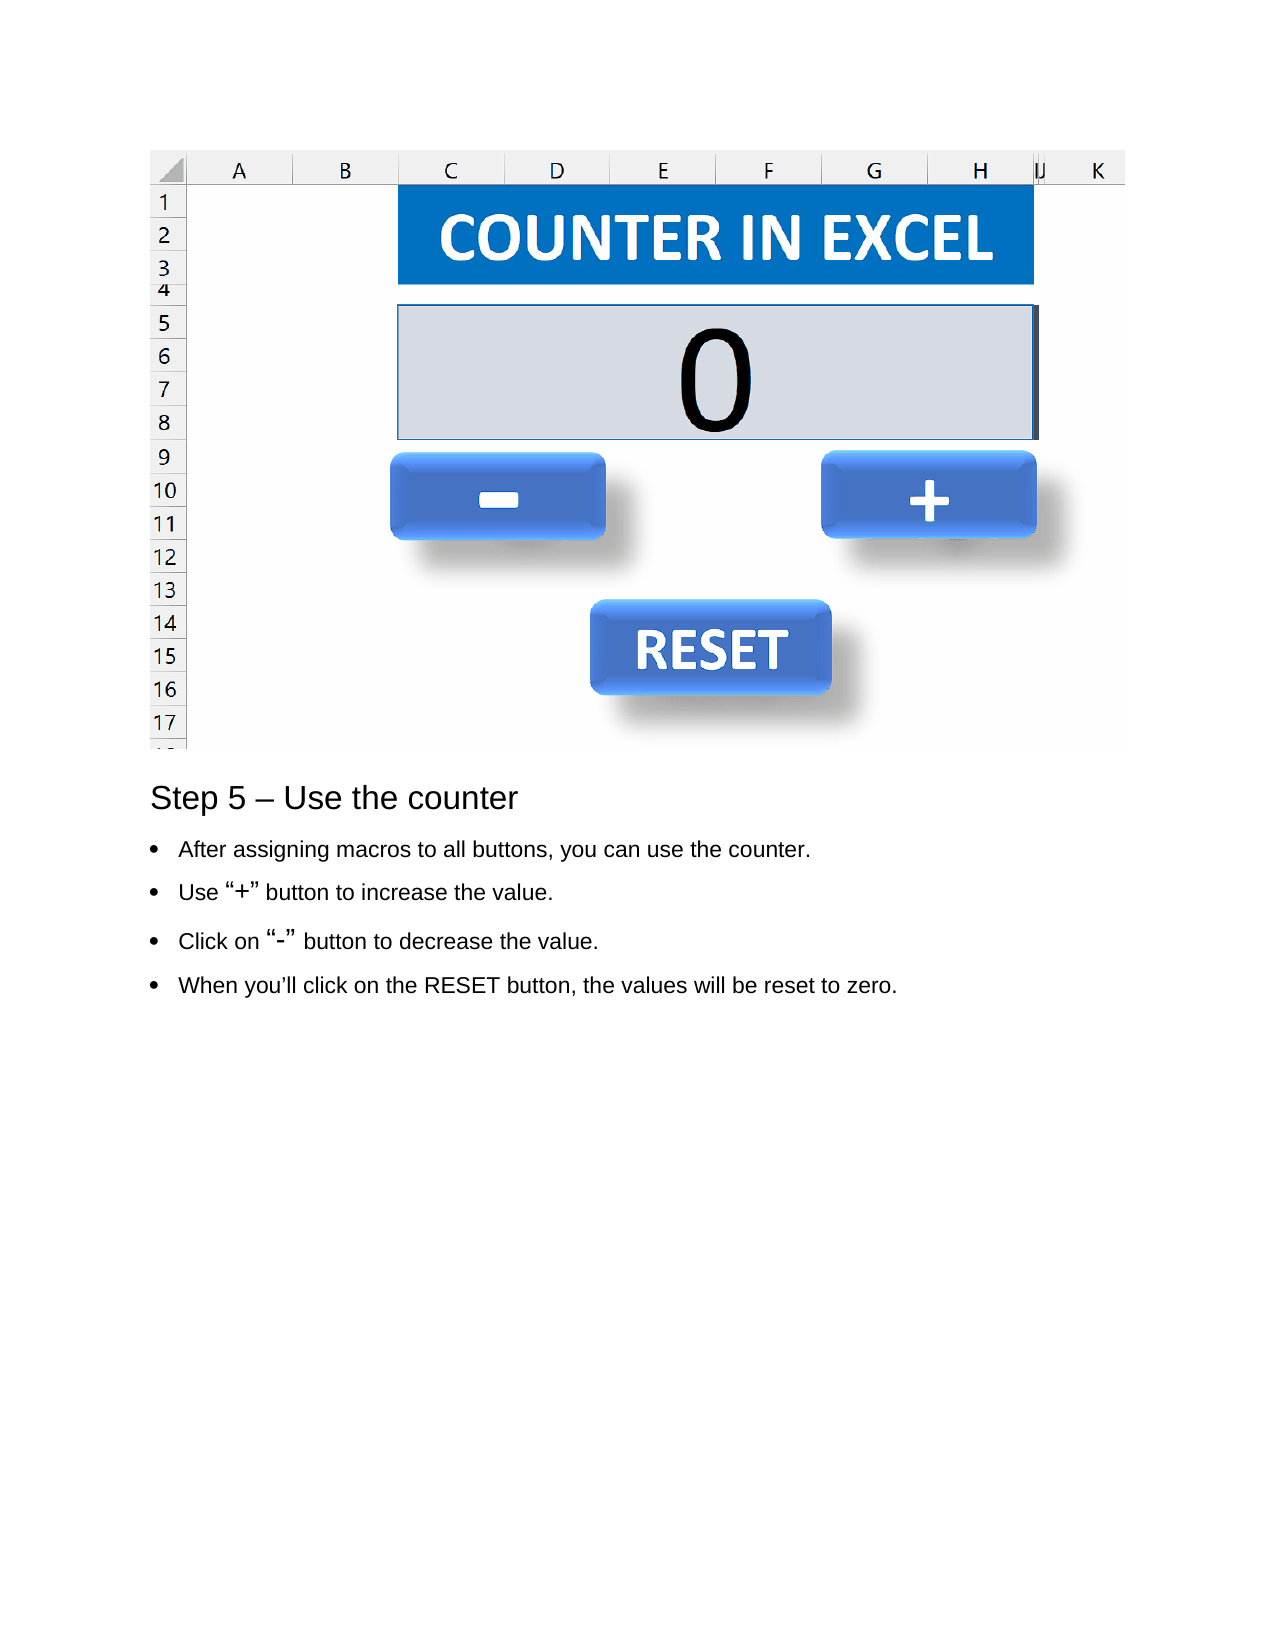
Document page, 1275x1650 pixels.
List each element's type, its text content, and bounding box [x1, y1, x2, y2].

list After assigning macros to all buttons, you can use the counter. [150, 836, 1125, 862]
list Use “+” button to increase the value. [150, 875, 1125, 906]
list When you’ll click on the RESET button, the values will be reset to zero. [150, 972, 1125, 999]
picture [150, 150, 1125, 749]
list Click on “-” button to decrease the value. [150, 922, 1125, 956]
subtitle Step 5 – Use the counter [150, 778, 1125, 816]
